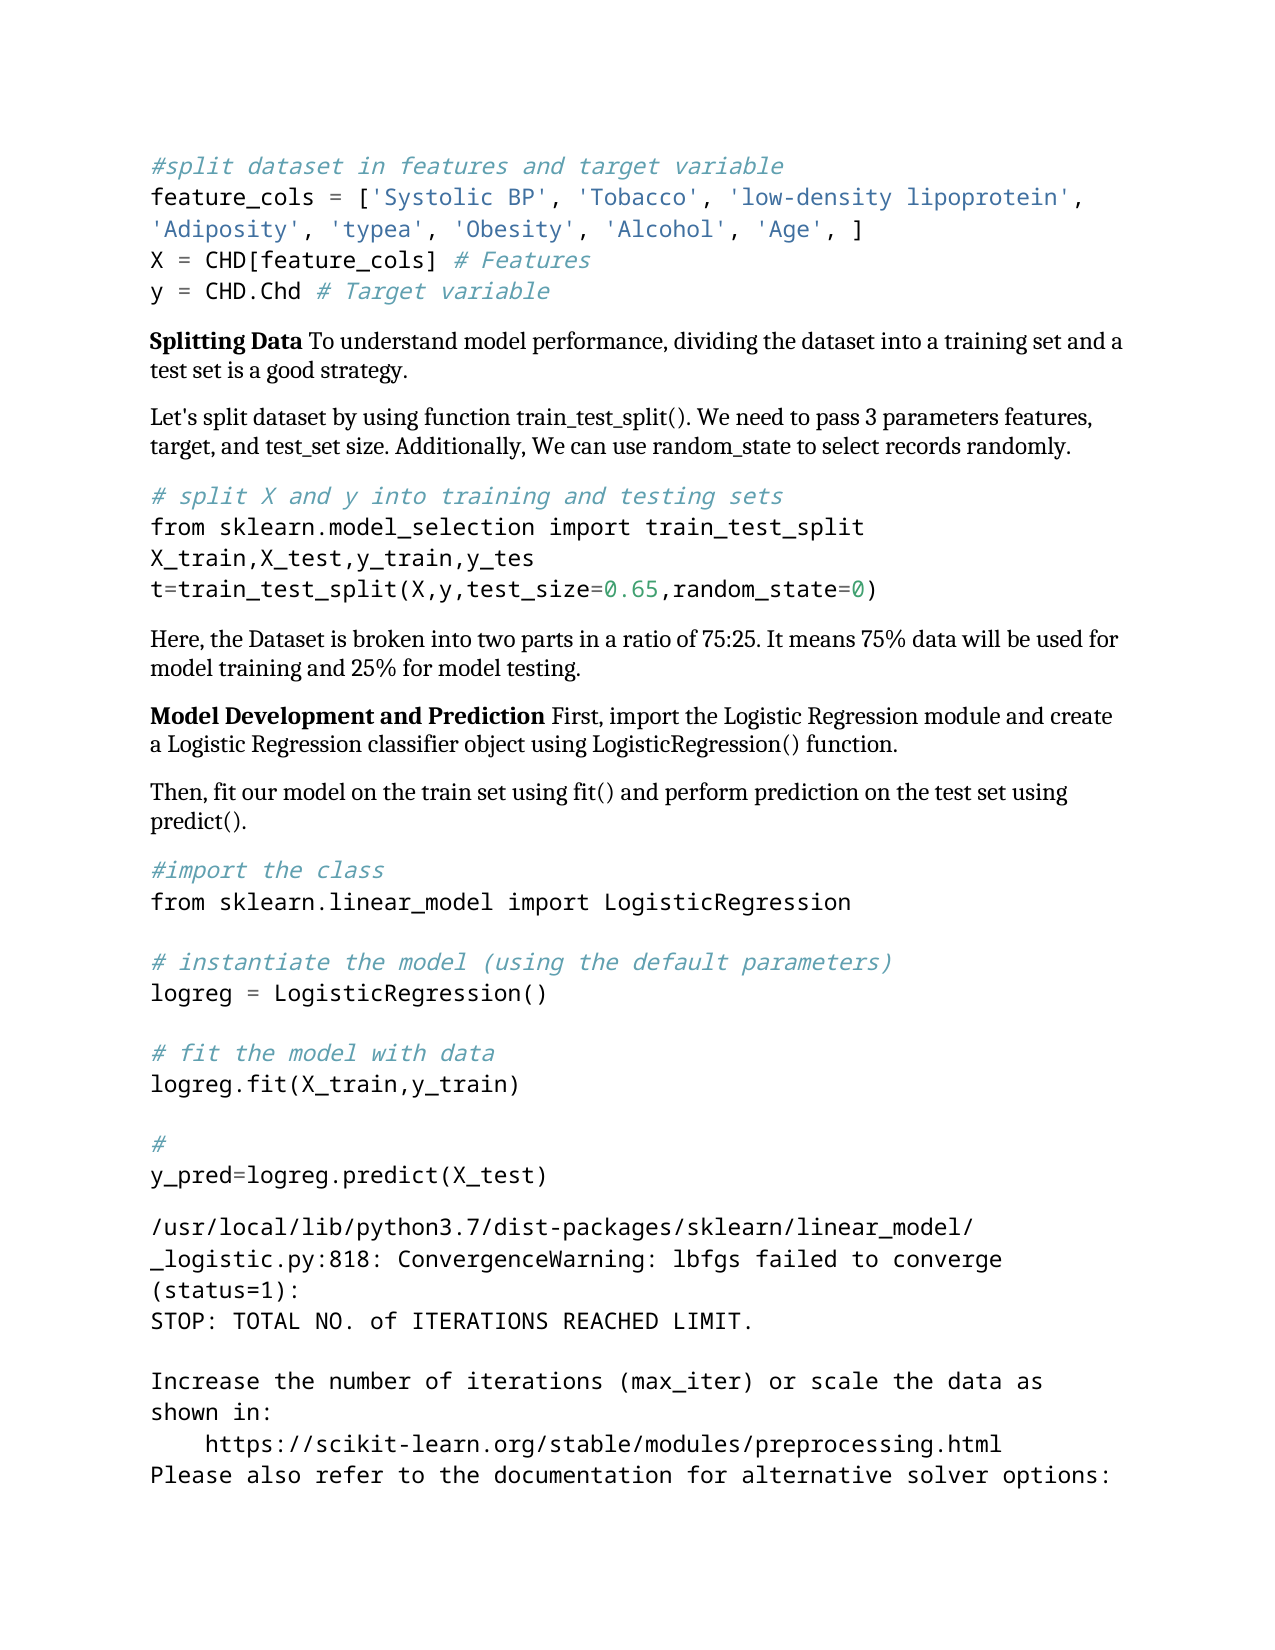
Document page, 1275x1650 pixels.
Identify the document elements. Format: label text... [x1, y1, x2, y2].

text #split dataset in features and target variable feature_cols = ['Systolic BP', 'Tobacco', 'low-density lipoprotein', 'Adiposity', 'typea', 'Obesity', 'Alcohol', 'Age', ] X = CHD[feature_cols] # Features y = CHD.Chd # Target variable [150, 150, 1125, 306]
text Splitting Data To understand model performance, dividing the dataset into a training set and a test set is a good strategy. [150, 327, 1125, 384]
text # split X and y into training and testing sets from sklearn.model_selection import train_test_split X_train,X_test,y_train,y_test=train_test_split(X,y,test_size=0.65,random_state=0) [150, 479, 1125, 604]
text Model Development and Prediction First, import the Logistic Regression module and create a Logistic Regression classifier object using LogisticRegression() function. [150, 702, 1125, 759]
text #import the class from sklearn.linear_model import LogisticRegression # instantiate the model (using the default parameters) logreg = LogisticRegression() # fit the model with data logreg.fit(X_train,y_train) # y_pred=logreg.predict(X_test) [150, 854, 1125, 1190]
text Then, fit our model on the train set using fit() and perform prediction on the test set using predict(). [150, 778, 1125, 835]
text Here, the Dataset is broken into two parts in a ratio of 75:25. It means 75% data will be used for model training and 25% for model testing. [150, 625, 1125, 683]
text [150, 1211, 1125, 1490]
text Let's split dataset by using function train_test_split(). We need to pass 3 parameters features, target, and test_set size. Additionally, We can use random_state to select records randomly. [150, 403, 1125, 461]
